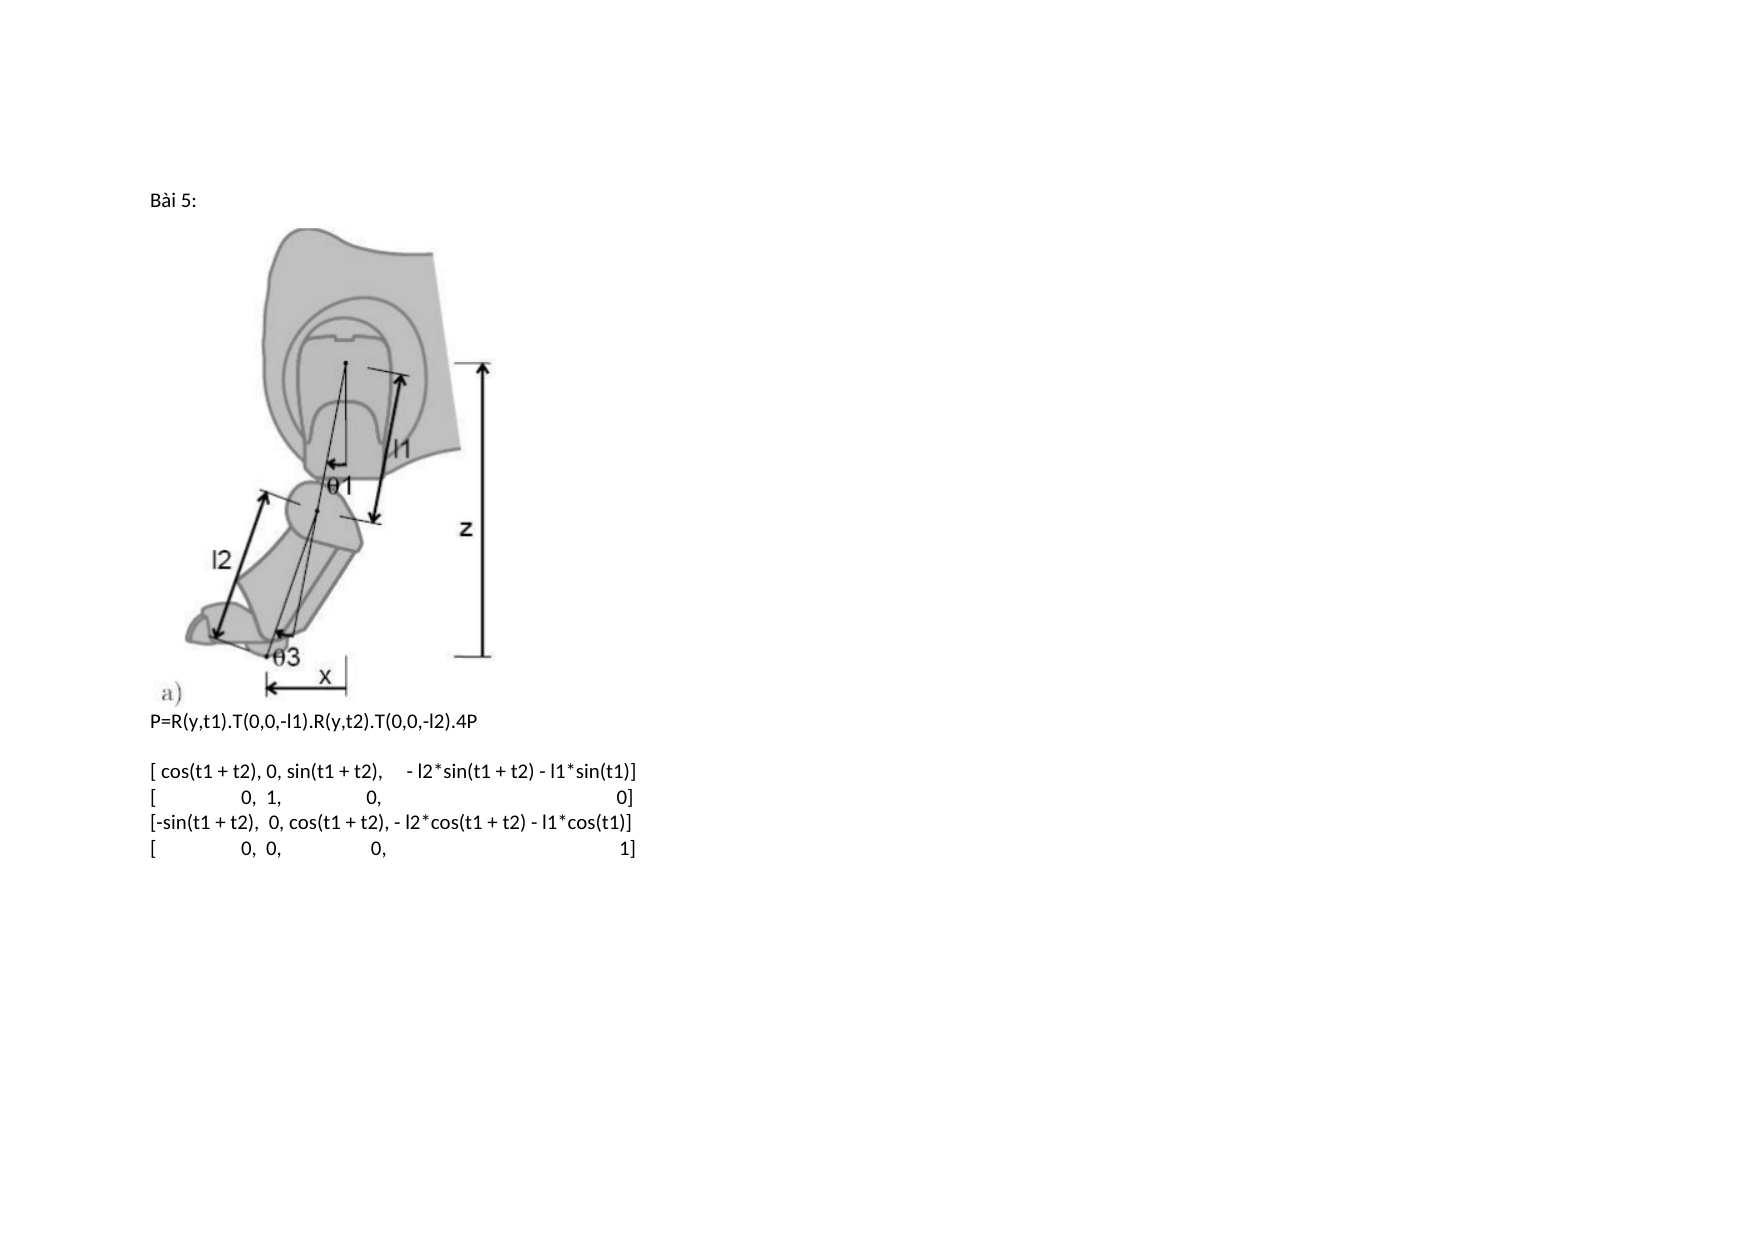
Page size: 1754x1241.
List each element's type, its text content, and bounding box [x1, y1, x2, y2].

picture [150, 212, 514, 708]
text [ 0, 0, 0, 1] [150, 835, 1604, 860]
text [-sin(t1 + t2), 0, cos(t1 + t2), - l2*cos(t1 + t2) - l1*cos(t1)] [150, 809, 1604, 835]
text [ 0, 1, 0, 0] [150, 784, 1604, 809]
text [ cos(t1 + t2), 0, sin(t1 + t2), - l2*sin(t1 + t2) - l1*sin(t1)] [150, 759, 1604, 784]
text P=R(y,t1).T(0,0,-l1).R(y,t2).T(0,0,-l2).4P [150, 708, 1604, 733]
text Bài 5: [150, 187, 1604, 213]
